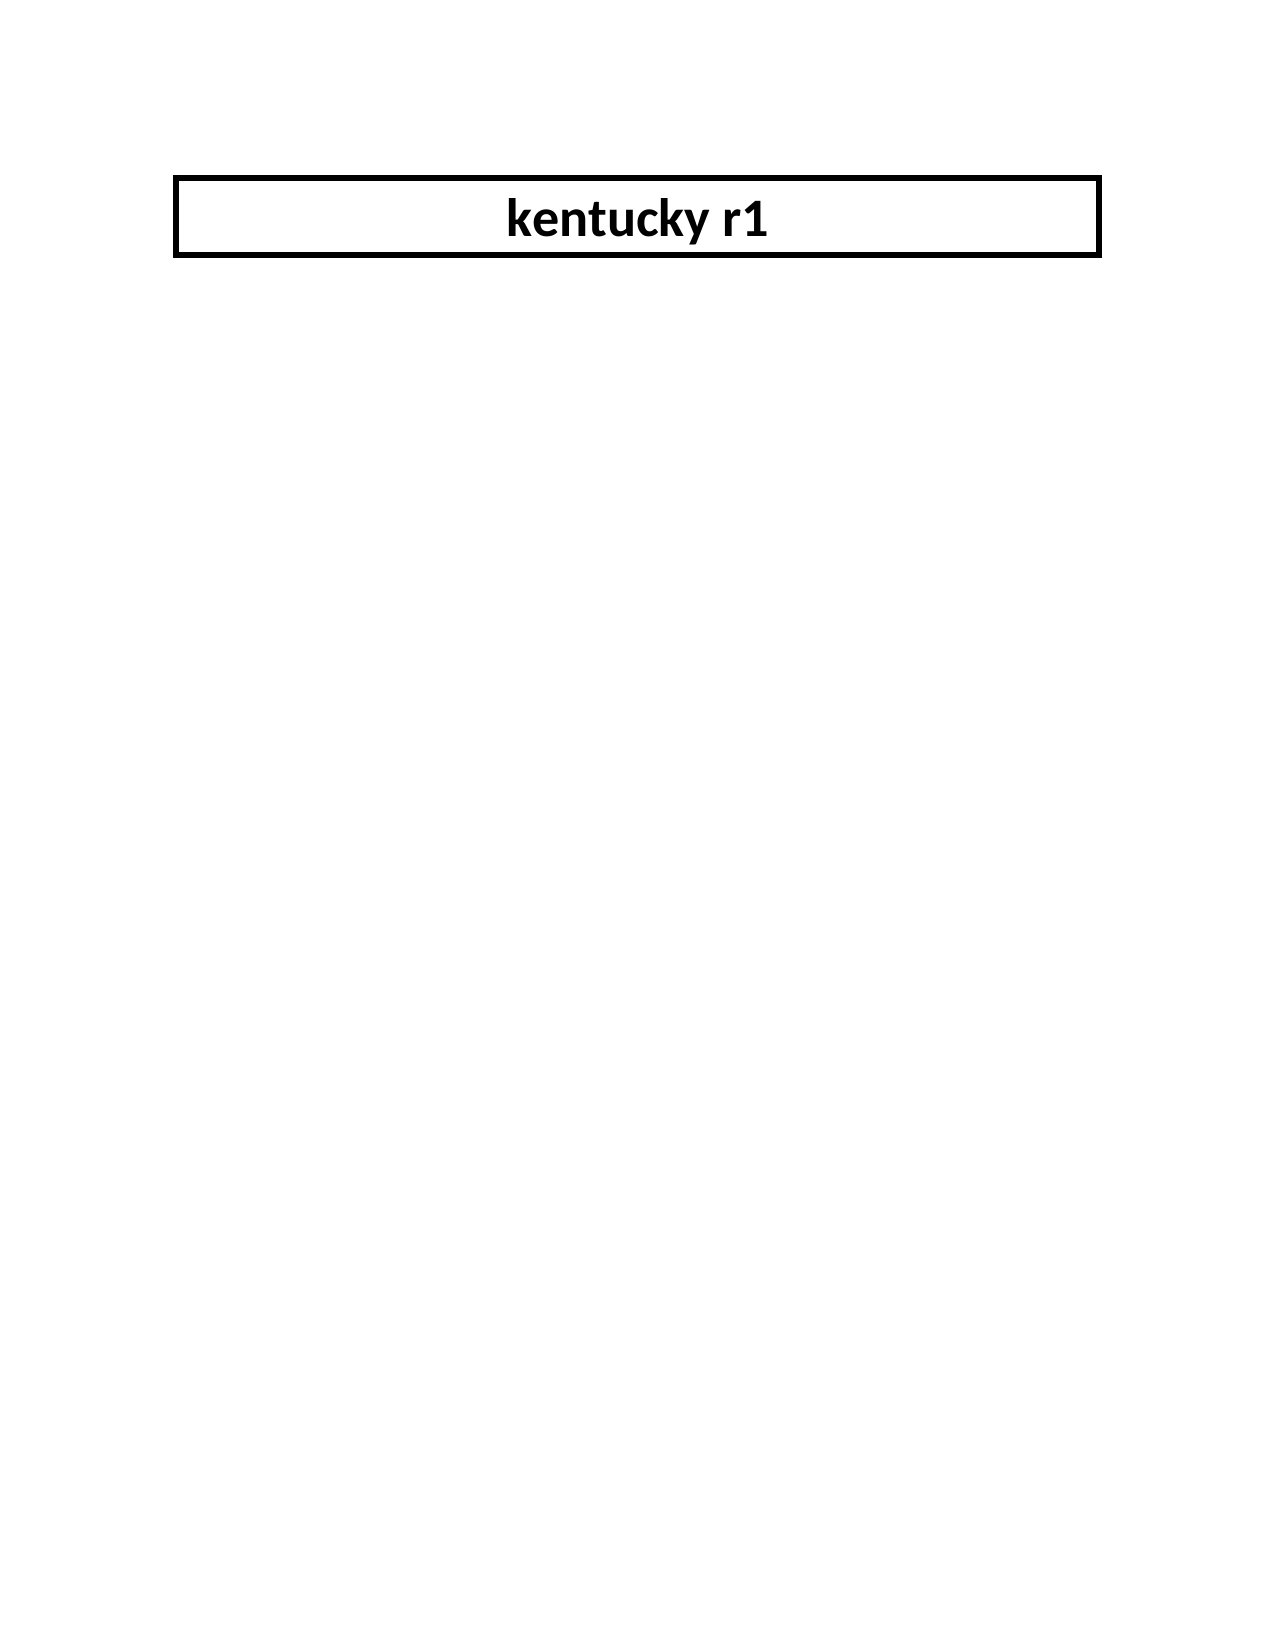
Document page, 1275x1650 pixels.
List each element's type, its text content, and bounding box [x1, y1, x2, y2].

subtitle kentucky r1 [179, 181, 1096, 252]
